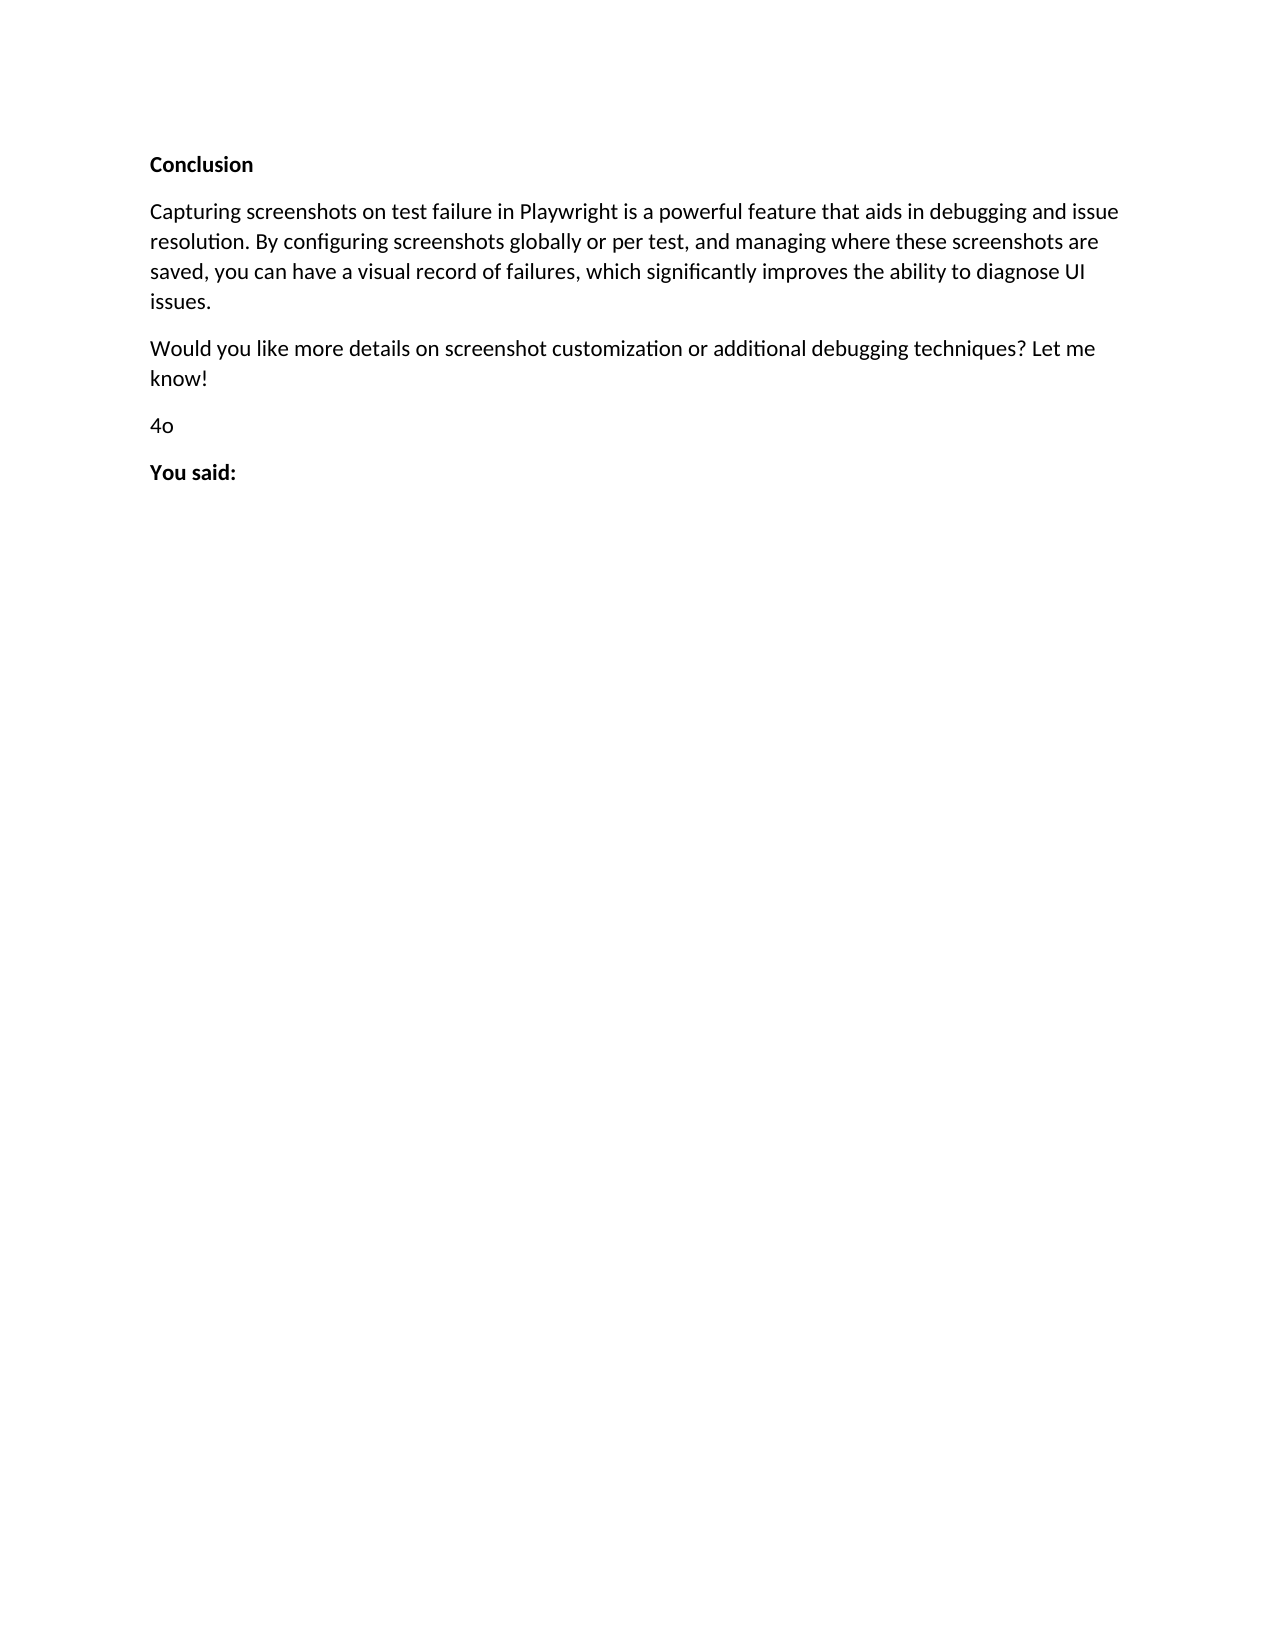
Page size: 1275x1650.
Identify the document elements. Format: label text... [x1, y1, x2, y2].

text Conclusion [150, 150, 1125, 178]
text 4o [150, 411, 1125, 439]
text Capturing screenshots on test failure in Playwright is a powerful feature that aids in debugging and issue resolution. By configuring screenshots globally or per test, and managing where these screenshots are saved, you can have a visual record of failures, which significantly improves the ability to diagnose UI issues. [150, 197, 1125, 316]
text You said: [150, 458, 1125, 486]
text Would you like more details on screenshot customization or additional debugging techniques? Let me know! [150, 334, 1125, 393]
